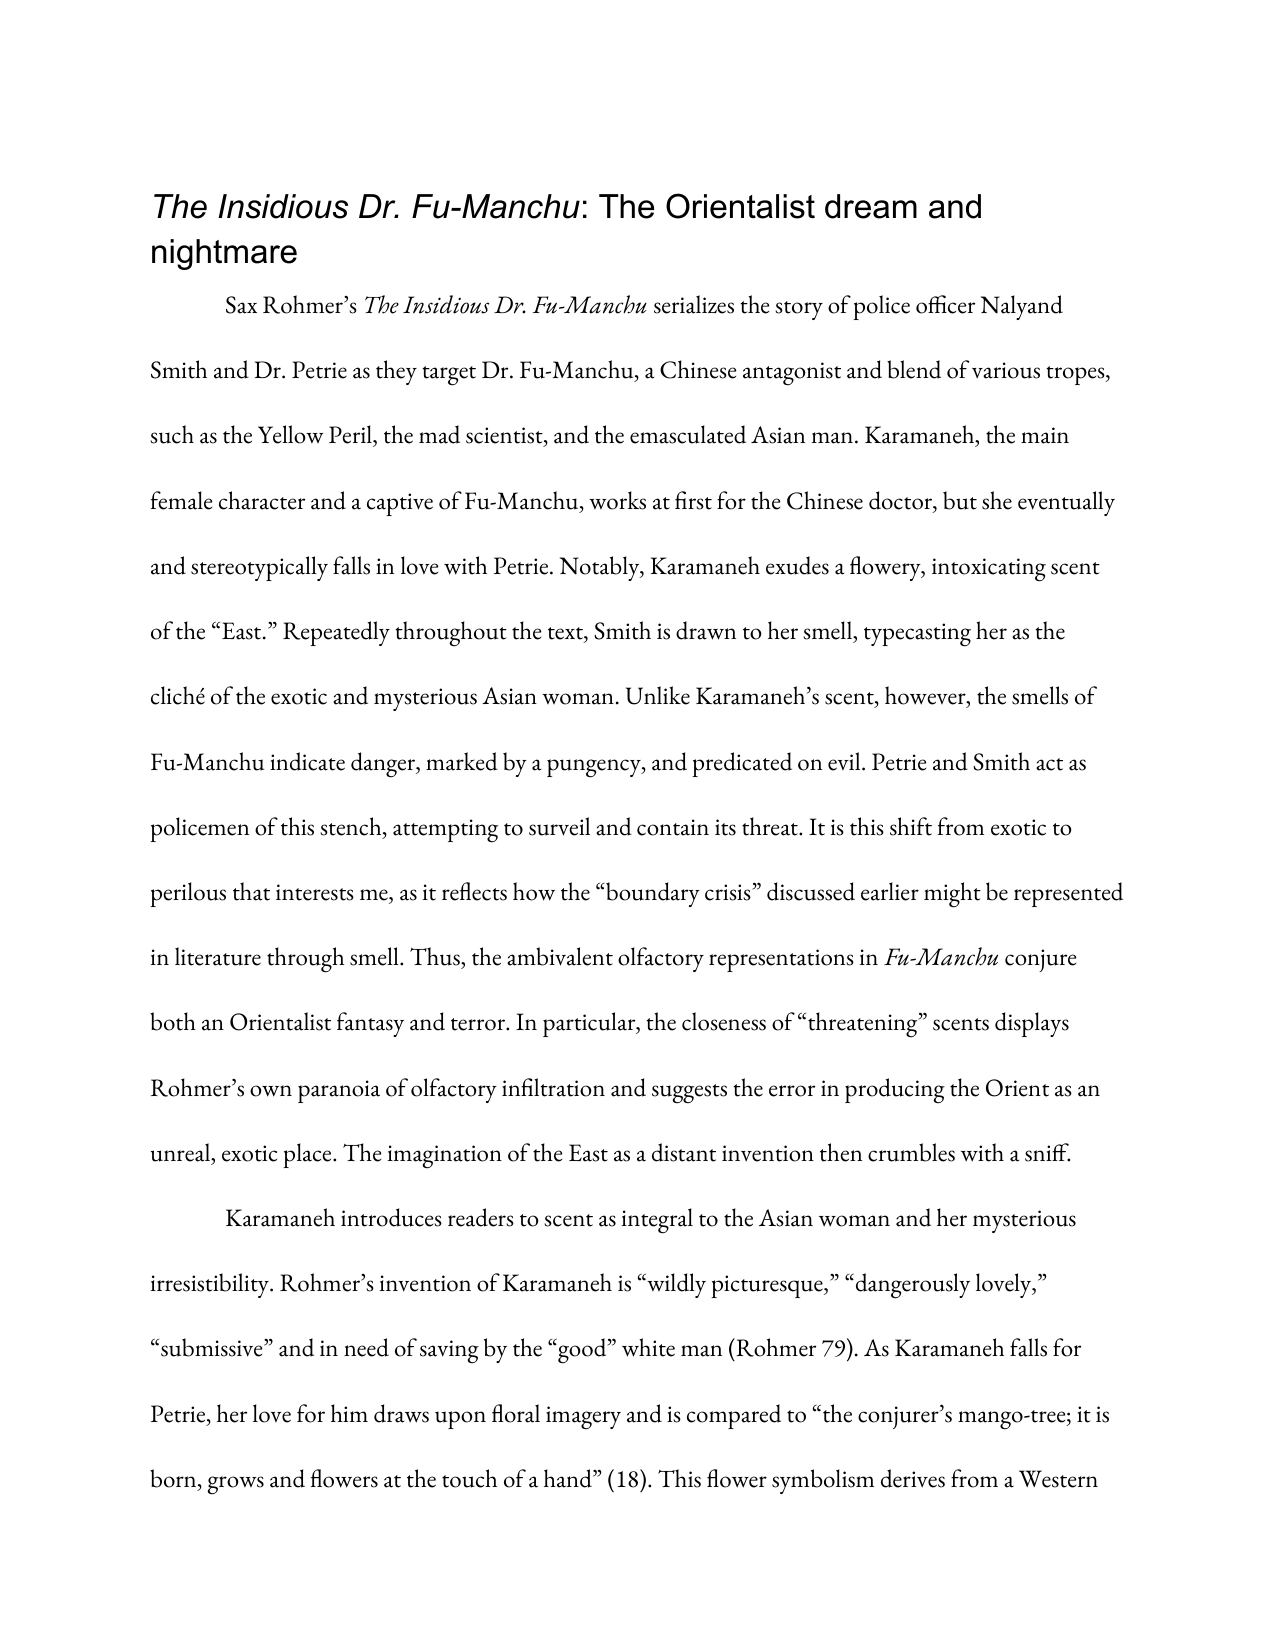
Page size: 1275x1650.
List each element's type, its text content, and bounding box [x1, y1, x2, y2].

subtitle The Insidious Dr. Fu-Manchu: The Orientalist dream and nightmare [150, 187, 1125, 270]
text Sax Rohmer’s The Insidious Dr. Fu-Manchu serializes the story of police officer Nalyand Smith and Dr. Petrie as they target Dr. Fu-Manchu, a Chinese antagonist and blend of various tropes, such as the Yellow Peril, the mad scientist, and the emasculated Asian man. Karamaneh, the main female character and a captive of Fu-Manchu, works at first for the Chinese doctor, but she eventually and stereotypically falls in love with Petrie. Notably, Karamaneh exudes a flowery, intoxicating scent of the “East.” Repeatedly throughout the text, Smith is drawn to her smell, typecasting her as the cliché of the exotic and mysterious Asian woman. Unlike Karamaneh’s scent, however, the smells of Fu-Manchu indicate danger, marked by a pungency, and predicated on evil. Petrie and Smith act as policemen of this stench, attempting to surveil and contain its threat. It is this shift from exotic to perilous that interests me, as it reflects how the “boundary crisis” discussed earlier might be represented in literature through smell. Thus, the ambivalent olfactory representations in Fu-Manchu conjure both an Orientalist fantasy and terror. In particular, the closeness of “threatening” scents displays Rohmer’s own paranoia of olfactory infiltration and suggests the error in producing the Orient as an unreal, exotic place. The imagination of the East as a distant invention then crumbles with a sniff. [150, 288, 1125, 1169]
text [150, 1201, 1125, 1495]
